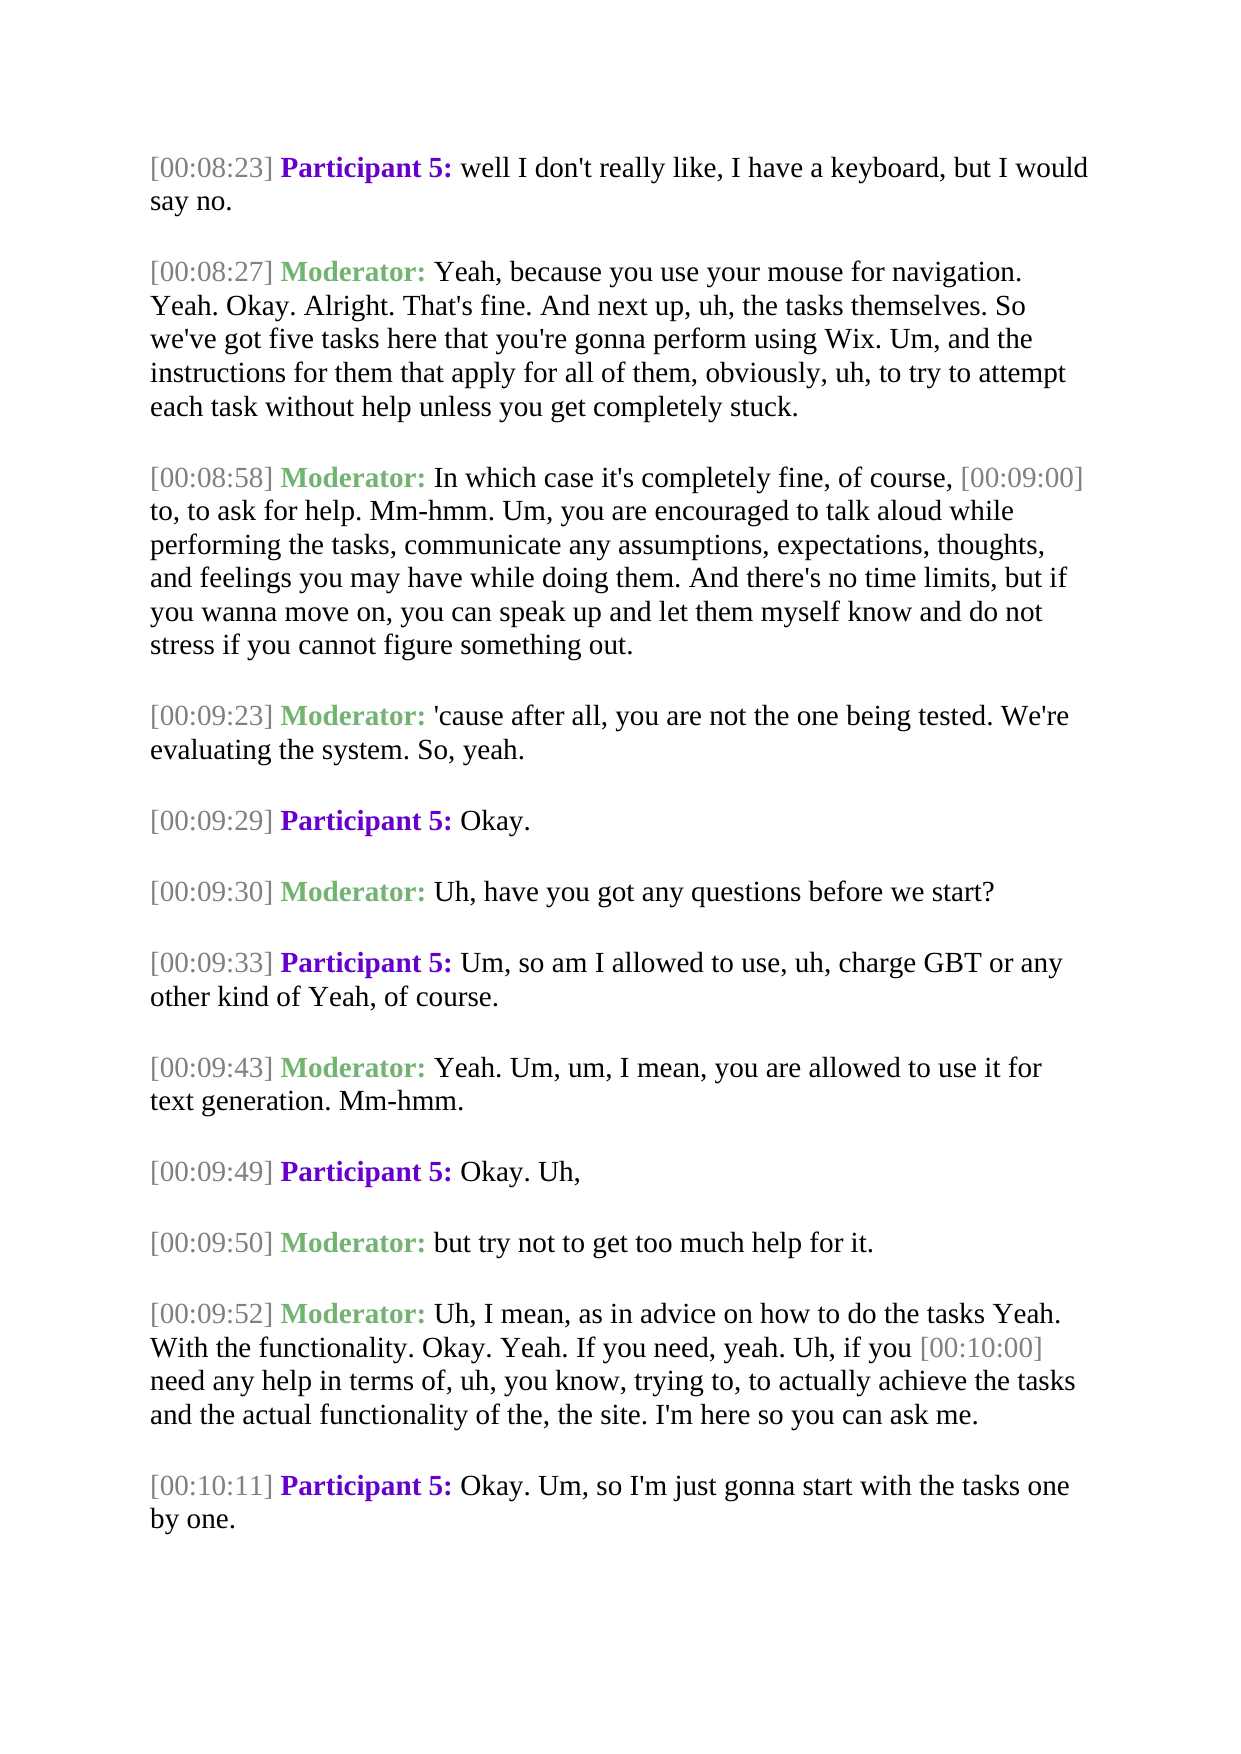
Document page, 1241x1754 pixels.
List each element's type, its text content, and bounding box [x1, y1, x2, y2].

text [00:10:11] Participant 5: Okay. Um, so I'm just gonna start with the tasks one by one. [150, 1468, 1090, 1535]
text [00:08:23] Participant 5: well I don't really like, I have a keyboard, but I would say no. [150, 150, 1090, 217]
text [00:09:43] Moderator: Yeah. Um, um, I mean, you are allowed to use it for text generation. Mm-hmm. [150, 1050, 1090, 1117]
text [00:09:30] Moderator: Uh, have you got any questions before we start? [150, 874, 1090, 908]
text [00:09:50] Moderator: but try not to get too much help for it. [150, 1225, 1090, 1259]
text [00:08:27] Moderator: Yeah, because you use your mouse for navigation. Yeah. Okay. Alright. That's fine. And next up, uh, the tasks themselves. So we've got five tasks here that you're gonna perform using Wix. Um, and the instructions for them that apply for all of them, obviously, uh, to try to attempt each task without help unless you get completely stuck. [150, 254, 1090, 422]
text [00:09:49] Participant 5: Okay. Uh, [150, 1154, 1090, 1188]
text [00:09:23] Moderator: 'cause after all, you are not the one being tested. We're evaluating the system. So, yeah. [150, 698, 1090, 766]
text [00:09:52] Moderator: Uh, I mean, as in advice on how to do the tasks Yeah. With the functionality. Okay. Yeah. If you need, yeah. Uh, if you [00:10:00] need any help in terms of, uh, you know, trying to, to actually achieve the tasks and the actual functionality of the, the site. I'm here so you can ask me. [150, 1296, 1090, 1431]
text [00:09:29] Participant 5: Okay. [150, 803, 1090, 837]
text [00:08:58] Moderator: In which case it's completely fine, of course, [00:09:00] to, to ask for help. Mm-hmm. Um, you are encouraged to talk aloud while performing the tasks, communicate any assumptions, expectations, thoughts, and feelings you may have while doing them. And there's no time limits, but if you wanna move on, you can speak up and let them myself know and do not stress if you cannot figure something out. [150, 460, 1090, 661]
text [00:09:33] Participant 5: Um, so am I allowed to use, uh, charge GBT or any other kind of Yeah, of course. [150, 945, 1090, 1012]
